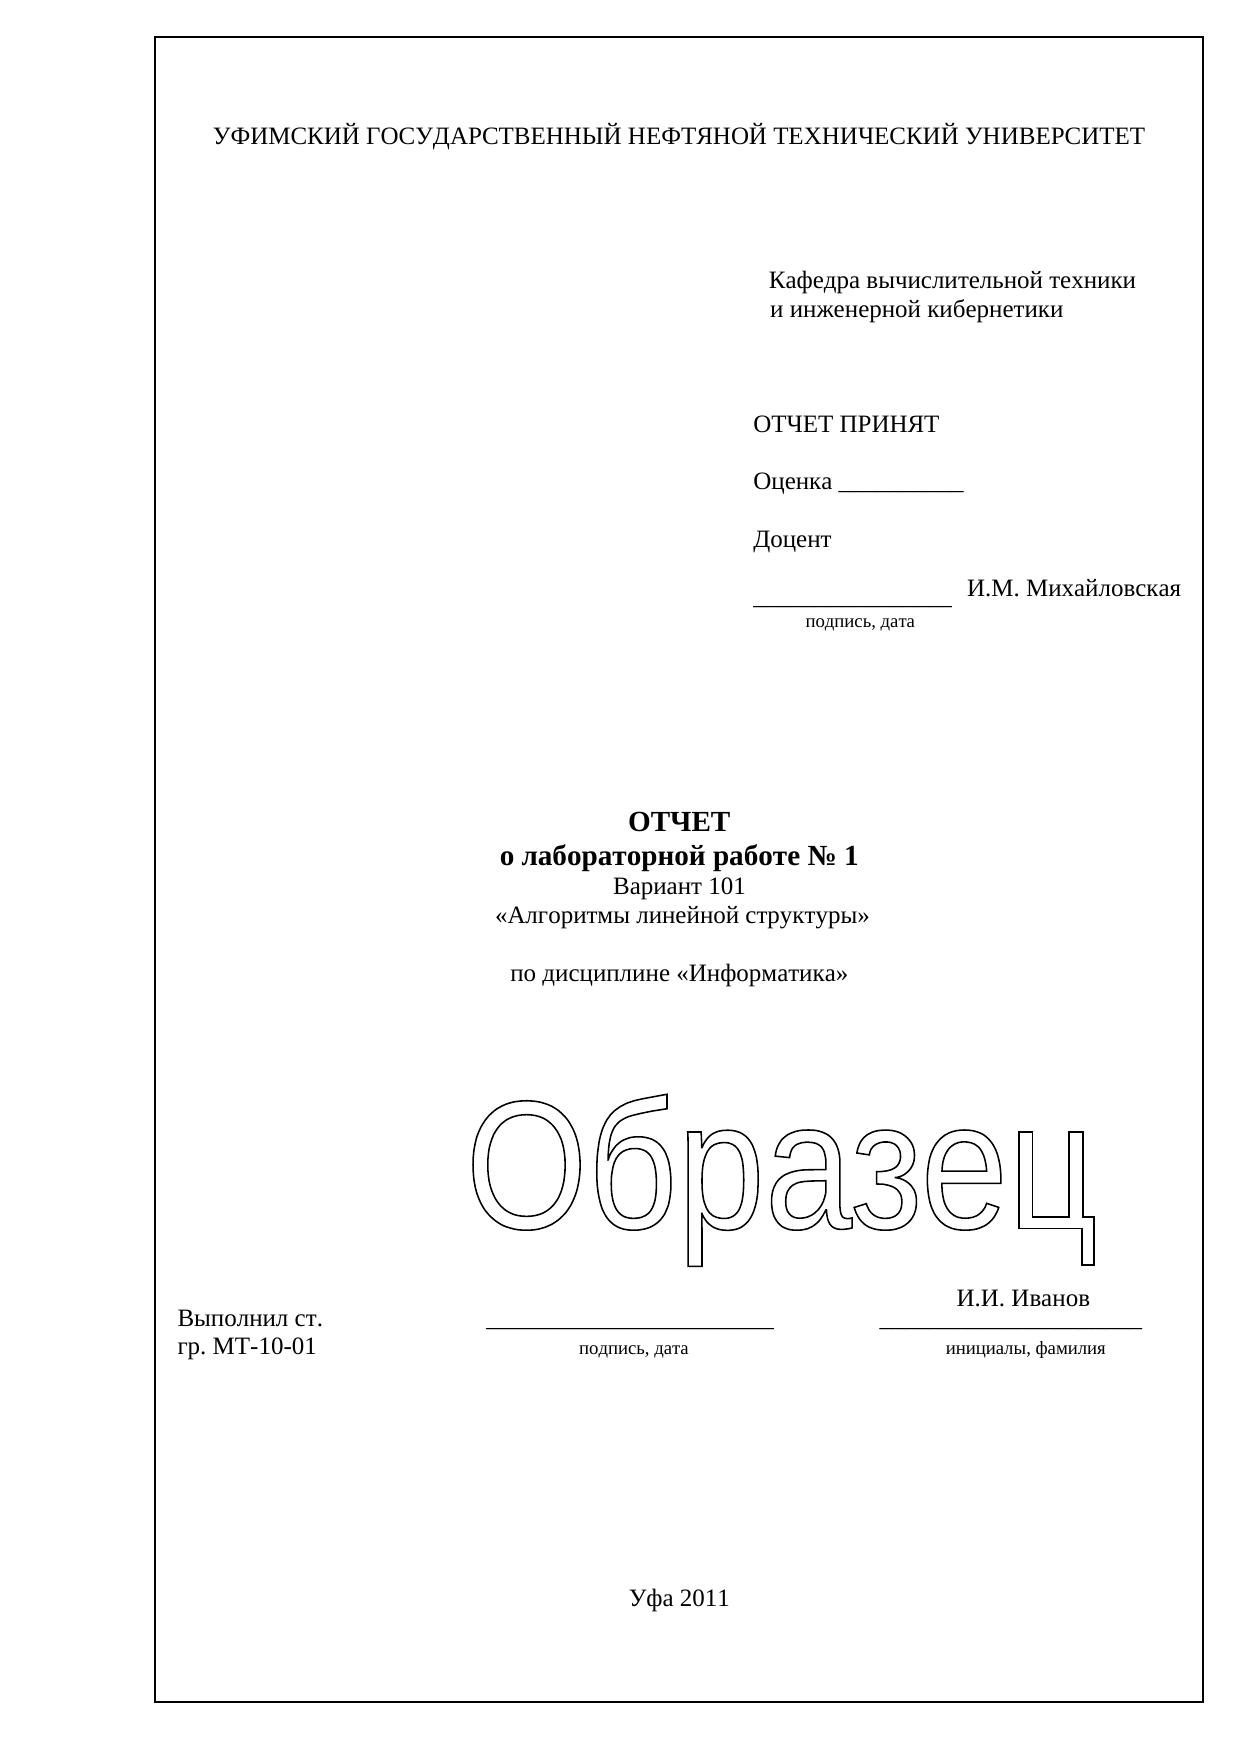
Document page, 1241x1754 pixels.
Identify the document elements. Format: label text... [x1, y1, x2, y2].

text по дисциплине «Информатика» [177, 958, 1181, 986]
text ________________ [177, 581, 952, 610]
text Уфа 2011 [177, 1583, 1181, 1612]
text Выполнил ст. _______________________ _____________________ [177, 1303, 1181, 1331]
text подпись, дата [177, 610, 1181, 632]
text УФИМСКИЙ ГОСУДАРСТВЕННЫЙ НЕФТЯНОЙ ТЕХНИЧЕСКИЙ УНИВЕРСИТЕТ [177, 121, 1181, 150]
text Оценка __________ [177, 466, 1181, 495]
text Вариант 101 [177, 871, 1181, 900]
text Кафедра вычислительной техники [177, 265, 1181, 294]
text Доцент [177, 524, 1181, 553]
text «Алгоритмы линейной структуры» [177, 900, 1181, 929]
text ОТЧЕТ [177, 804, 1181, 838]
text гр. МТ-10-01 подпись, дата инициалы, фамилия [177, 1331, 1181, 1382]
text ОТЧЕТ ПРИНЯТ [177, 409, 1181, 438]
text и инженерной кибернетики [177, 294, 1181, 323]
text о лабораторной работе № 1 [177, 838, 1181, 871]
